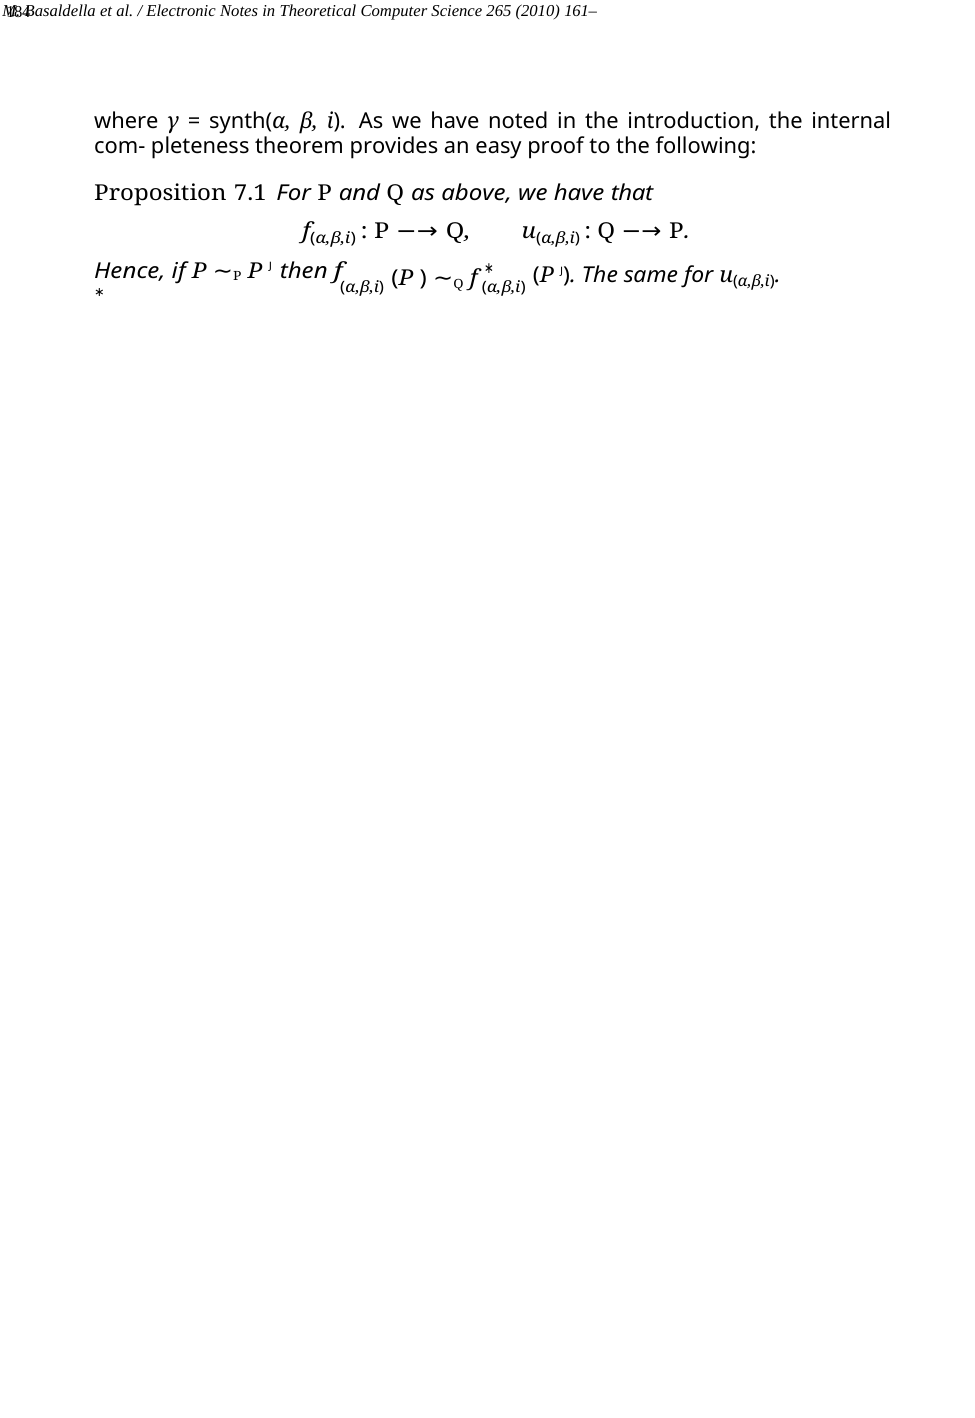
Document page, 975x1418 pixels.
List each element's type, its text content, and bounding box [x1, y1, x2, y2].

text (α,β,i) [482, 277, 532, 296]
text Hence, if P ∼P P j then f ∗ [94, 254, 355, 310]
text Proposition 7.1 For P and Q as above, we have that [94, 177, 904, 207]
text where γ = synth(α, β, i). As we have noted in the introduction, the internal com- pleteness theorem provides an easy proof to the following: [94, 108, 893, 160]
text (P j). The same for u(α,β,i). [533, 259, 904, 291]
text ∗ [484, 261, 532, 277]
text f(α,β,i) : P −→ Q, u(α,β,i) : Q −→ P. [69, 215, 690, 250]
